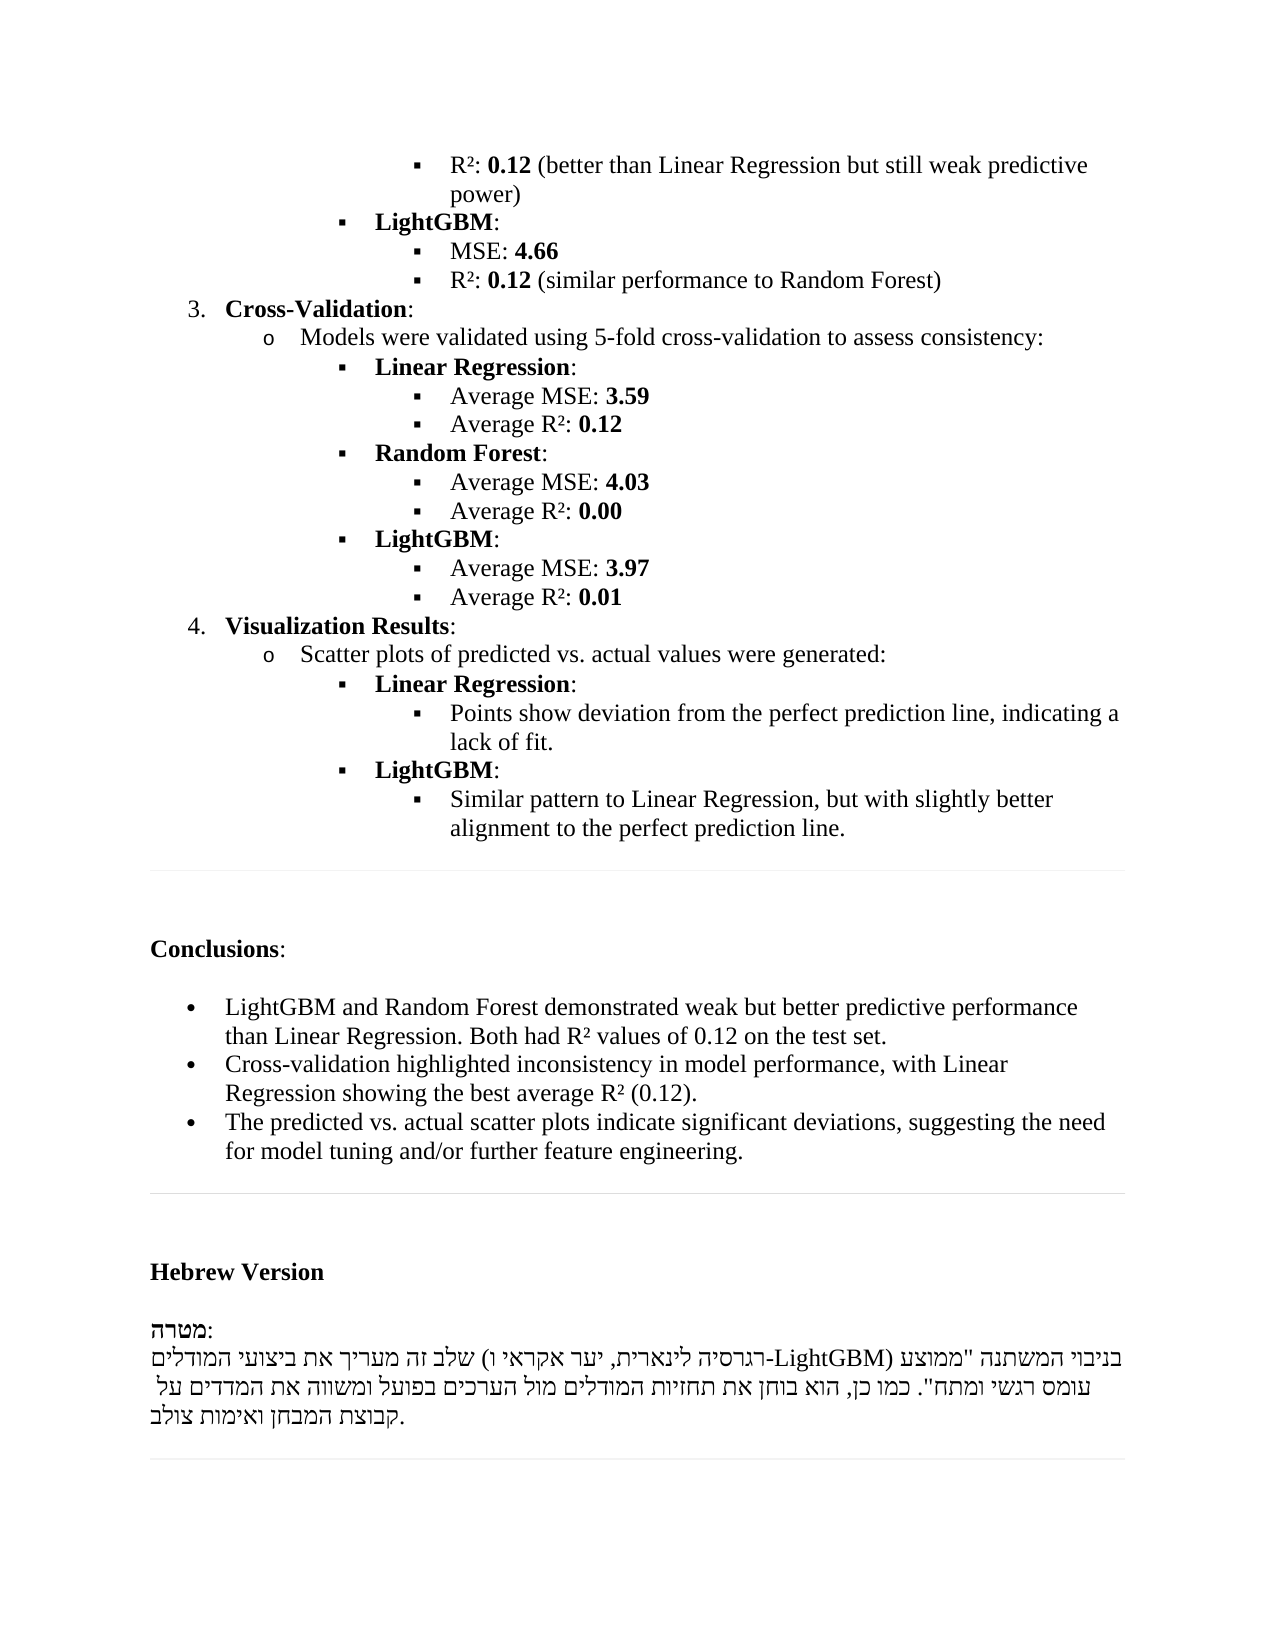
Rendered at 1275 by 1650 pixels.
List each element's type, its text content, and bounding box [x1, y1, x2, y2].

list Models were validated using 5-fold cross-validation to assess consistency: [262, 322, 1125, 352]
list LightGBM and Random Forest demonstrated weak but better predictive performance than Linear Regression. Both had R² values of 0.12 on the test set. [187, 992, 1125, 1049]
list LightGBM: [337, 755, 1125, 784]
list Cross-Validation: [187, 294, 1125, 322]
list Average MSE: 3.59 [412, 381, 1125, 409]
list Visualization Results: [187, 611, 1125, 639]
text Conclusions: [150, 934, 1125, 963]
list LightGBM: [337, 524, 1125, 553]
list MSE: 4.66 [412, 236, 1125, 265]
list R²: 0.12 (better than Linear Regression but still weak predictive power) [412, 150, 1125, 207]
list R²: 0.12 (similar performance to Random Forest) [412, 265, 1125, 294]
list Similar pattern to Linear Regression, but with slightly better alignment to the perfect prediction line. [412, 784, 1125, 842]
list Points show deviation from the perfect prediction line, indicating a lack of fit. [412, 698, 1125, 755]
list The predicted vs. actual scatter plots indicate significant deviations, suggesting the need for model tuning and/or further feature engineering. [187, 1107, 1125, 1164]
list Random Forest: [337, 438, 1125, 467]
list Average MSE: 3.97 [412, 553, 1125, 582]
list Average R²: 0.00 [412, 496, 1125, 524]
list LightGBM: [337, 207, 1125, 236]
list Average MSE: 4.03 [412, 467, 1125, 496]
list Average R²: 0.12 [412, 409, 1125, 438]
text Hebrew Version [150, 1257, 1125, 1286]
list Linear Regression: [337, 352, 1125, 381]
list Linear Regression: [337, 669, 1125, 698]
list Average R²: 0.01 [412, 582, 1125, 611]
list Scatter plots of predicted vs. actual values were generated: [262, 639, 1125, 669]
list Cross-validation highlighted inconsistency in model performance, with Linear Regression showing the best average R² (0.12). [187, 1049, 1125, 1107]
text מטרה: שלב זה מעריך את ביצועי המודלים (רגרסיה לינארית, יער אקראי ו-LightGBM) בניבוי המשתנה "ממוצע עומס רגשי ומתח". כמו כן, הוא בוחן את תחזיות המודלים מול הערכים בפועל ומשווה את המדדים על קבוצת המבחן ואימות צולב. [150, 1315, 1125, 1430]
